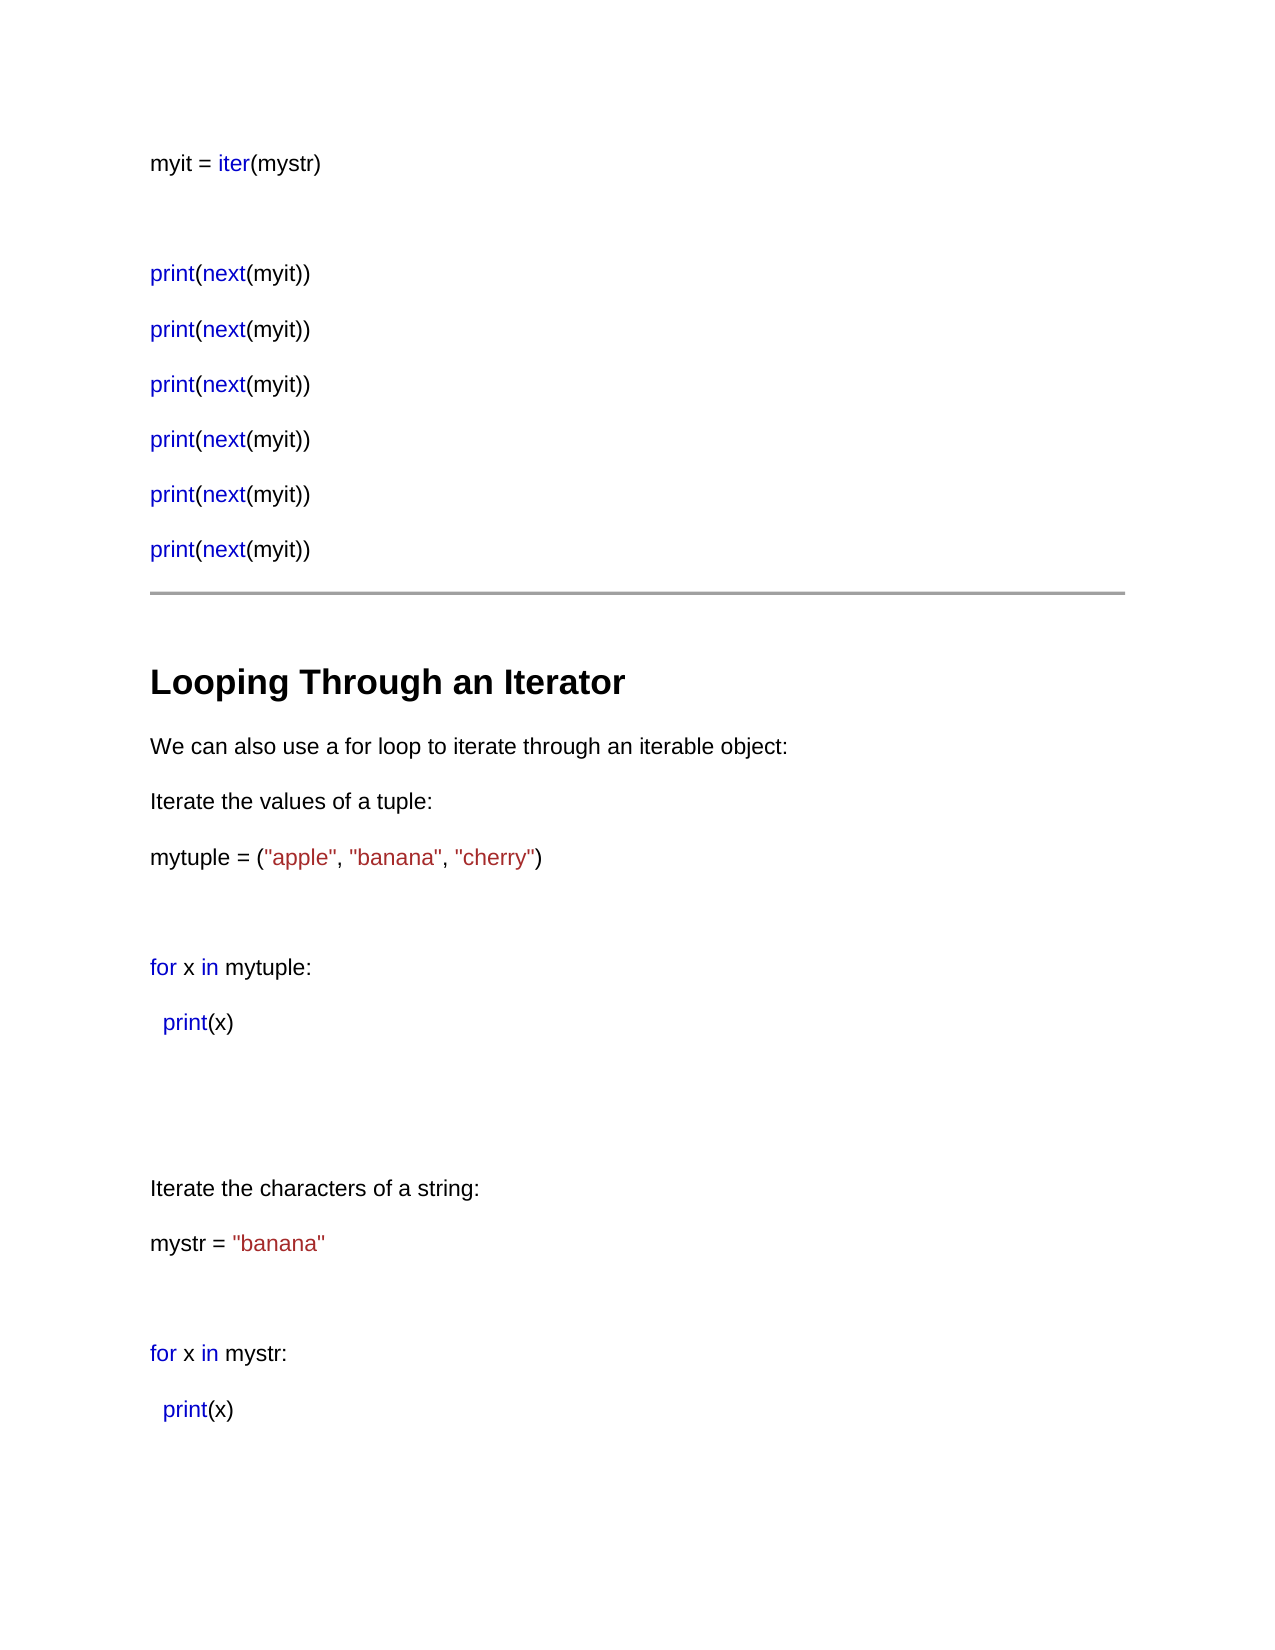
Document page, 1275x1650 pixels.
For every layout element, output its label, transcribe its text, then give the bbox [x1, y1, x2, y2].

text print(next(myit)) [150, 316, 1125, 342]
text print(x) [150, 1396, 1125, 1422]
text We can also use a for loop to iterate through an iterable object: [150, 733, 1125, 759]
text mystr = "banana" [150, 1230, 1125, 1256]
text print(next(myit)) [150, 260, 1125, 287]
text print(next(myit)) [150, 481, 1125, 508]
text mytuple = ("apple", "banana", "cherry") [150, 843, 1125, 870]
text print(next(myit)) [150, 536, 1125, 563]
subtitle Looping Through an Iterator [150, 661, 1125, 702]
text print(next(myit)) [150, 371, 1125, 397]
text Iterate the characters of a string: [150, 1175, 1125, 1201]
text Iterate the values of a tuple: [150, 788, 1125, 814]
text myit = iter(mystr) [150, 150, 1125, 176]
text for x in mytuple: [150, 954, 1125, 980]
text for x in mystr: [150, 1340, 1125, 1367]
text print(next(myit)) [150, 426, 1125, 452]
text print(x) [150, 1009, 1125, 1035]
